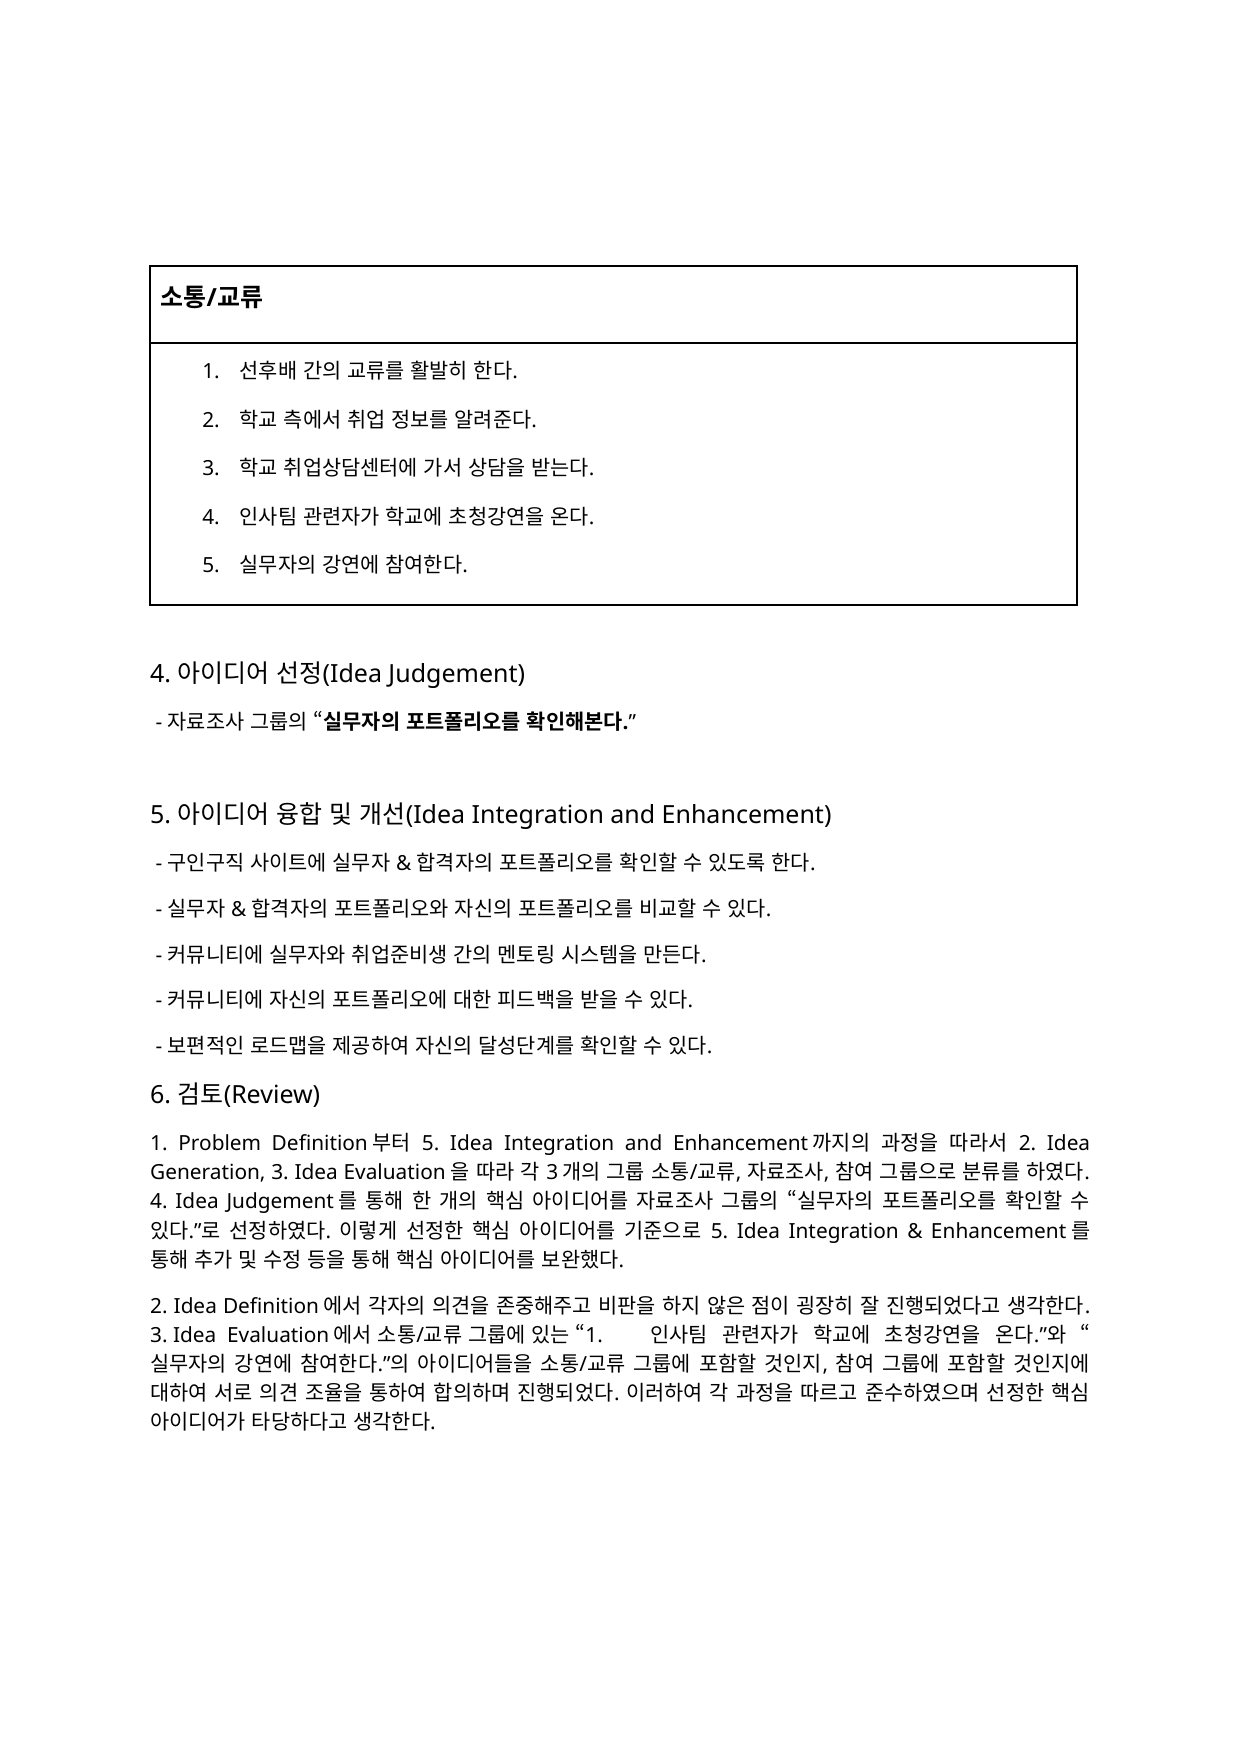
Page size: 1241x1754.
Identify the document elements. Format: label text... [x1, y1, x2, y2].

text 4. 아이디어 선정(Idea Judgement) [150, 655, 1090, 690]
table_cell 선후배 간의 교류를 활발히 한다. 학교 측에서 취업 정보를 알려준다. 학교 취업상담센터에 가서 상담을 받는다. 인사팀 관련자가 학교에 초청강연을 온다. 실무자의 강연에 참여한다. [151, 344, 1076, 603]
text - 구인구직 사이트에 실무자 & 합격자의 포트폴리오를 확인할 수 있도록 한다. [150, 847, 1090, 877]
text 6. 검토(Review) [150, 1076, 1090, 1111]
text - 커뮤니티에 실무자와 취업준비생 간의 멘토링 시스템을 만든다. [150, 939, 1090, 968]
text - 실무자 & 합격자의 포트폴리오와 자신의 포트폴리오를 비교할 수 있다. [150, 893, 1090, 922]
text 2. Idea Definition에서 각자의 의견을 존중해주고 비판을 하지 않은 점이 굉장히 잘 진행되었다고 생각한다. 3. Idea Evaluation에서 소통/교류 그룹에 있는 “1. 인사팀 관련자가 학교에 초청강연을 온다.”와 “실무자의 강연에 참여한다.”의 아이디어들을 소통/교류 그룹에 포함할 것인지, 참여 그룹에 포함할 것인지에 대하여 서로 의견 조율을 통하여 합의하며 진행되었다. 이러하여 각 과정을 따르고 준수하였으며 선정한 핵심 아이디어가 타당하다고 생각한다. [150, 1290, 1090, 1436]
text 1. Problem Definition부터 5. Idea Integration and Enhancement까지의 과정을 따라서 2. Idea Generation, 3. Idea Evaluation을 따라 각 3개의 그룹 소통/교류, 자료조사, 참여 그룹으로 분류를 하였다. 4. Idea Judgement를 통해 한 개의 핵심 아이디어를 자료조사 그룹의 “실무자의 포트폴리오를 확인할 수 있다.”로 선정하였다. 이렇게 선정한 핵심 아이디어를 기준으로 5. Idea Integration & Enhancement를 통해 추가 및 수정 등을 통해 핵심 아이디어를 보완했다. [150, 1128, 1090, 1273]
table_header 소통/교류 [151, 267, 1076, 342]
text - 커뮤니티에 자신의 포트폴리오에 대한 피드백을 받을 수 있다. [150, 985, 1090, 1014]
text 5. 아이디어 융합 및 개선(Idea Integration and Enhancement) [150, 796, 1090, 831]
text - 보편적인 로드맵을 제공하여 자신의 달성단계를 확인할 수 있다. [150, 1030, 1090, 1059]
text - 자료조사 그룹의 “실무자의 포트폴리오를 확인해본다.” [150, 706, 1090, 735]
